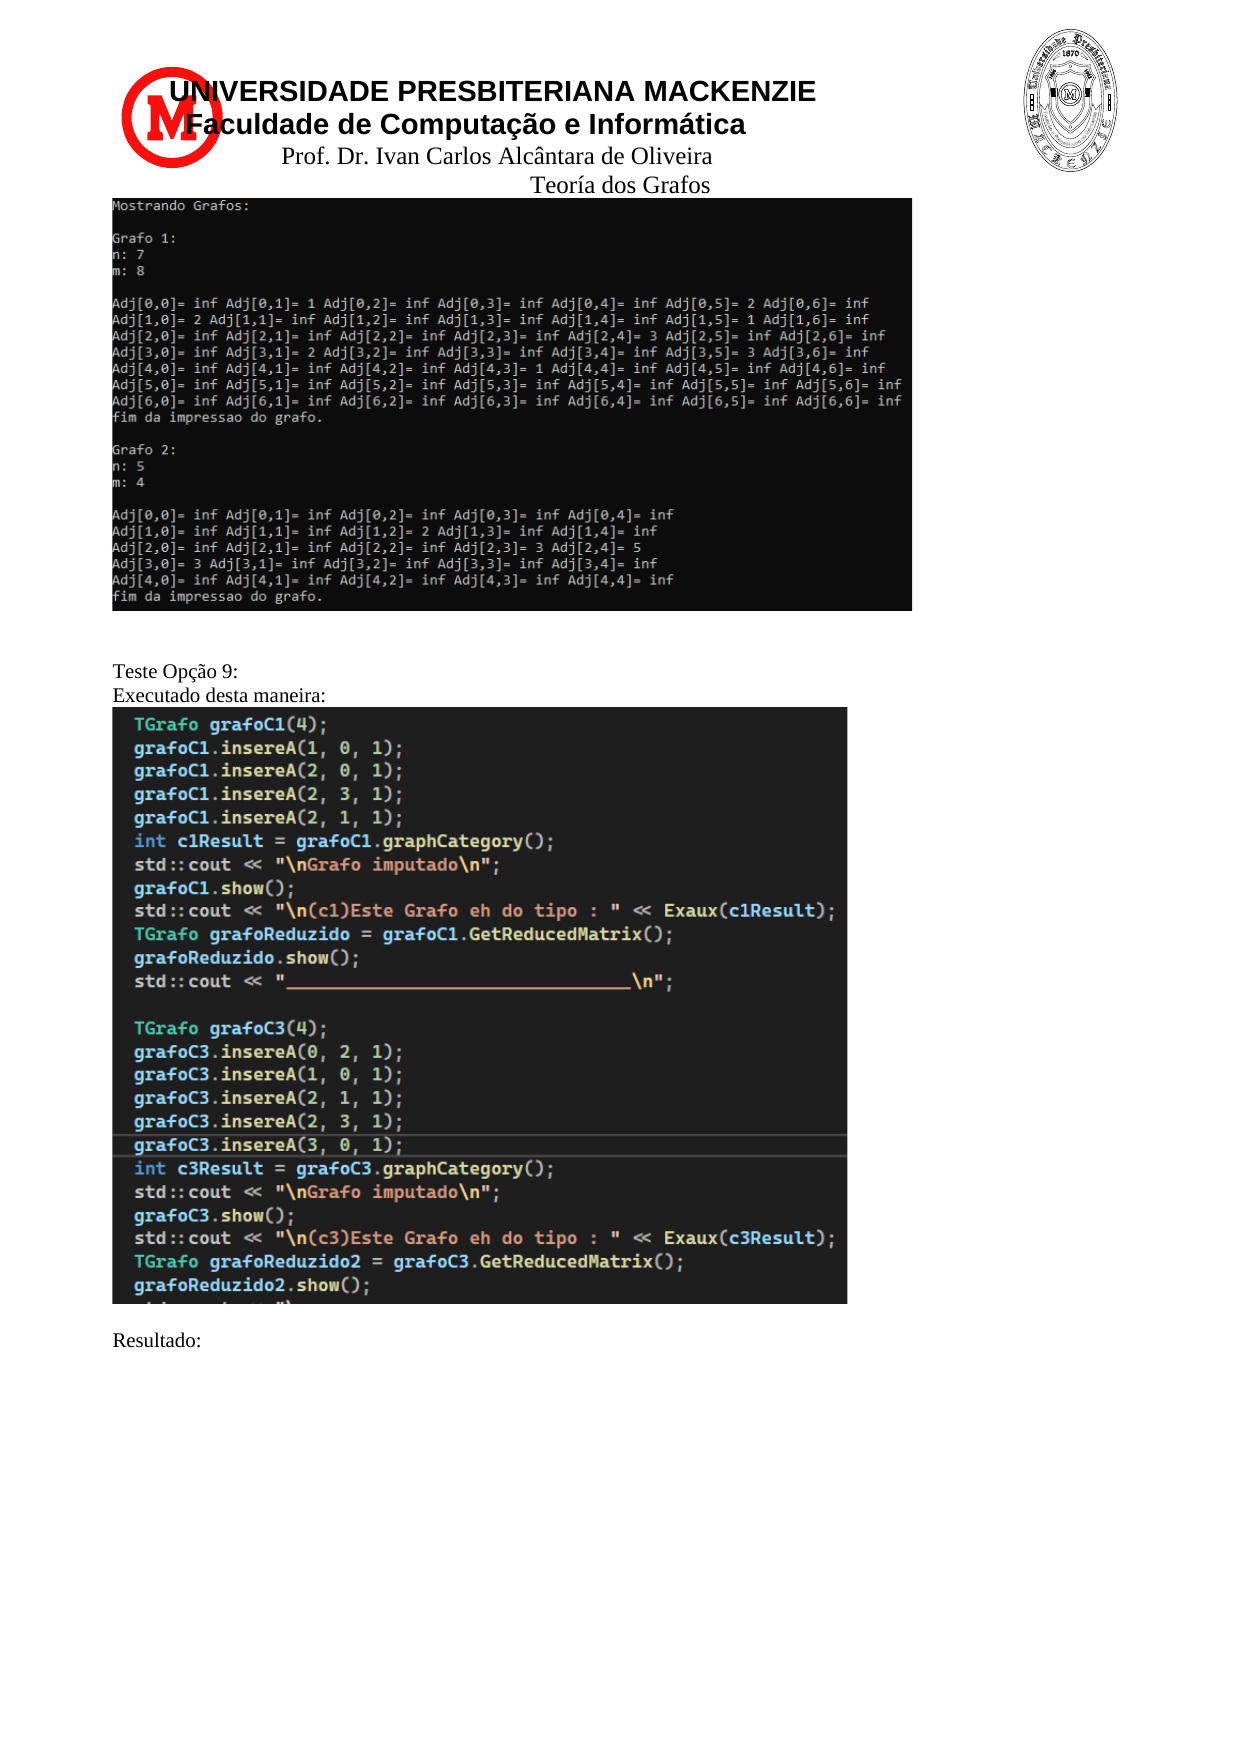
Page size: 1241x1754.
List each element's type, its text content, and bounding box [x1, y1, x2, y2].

text Resultado: [112, 1328, 1128, 1352]
text Executado desta maneira: [112, 683, 1128, 707]
text Teste Opção 9: [112, 659, 1128, 683]
picture [112, 707, 848, 1304]
picture [112, 198, 913, 611]
